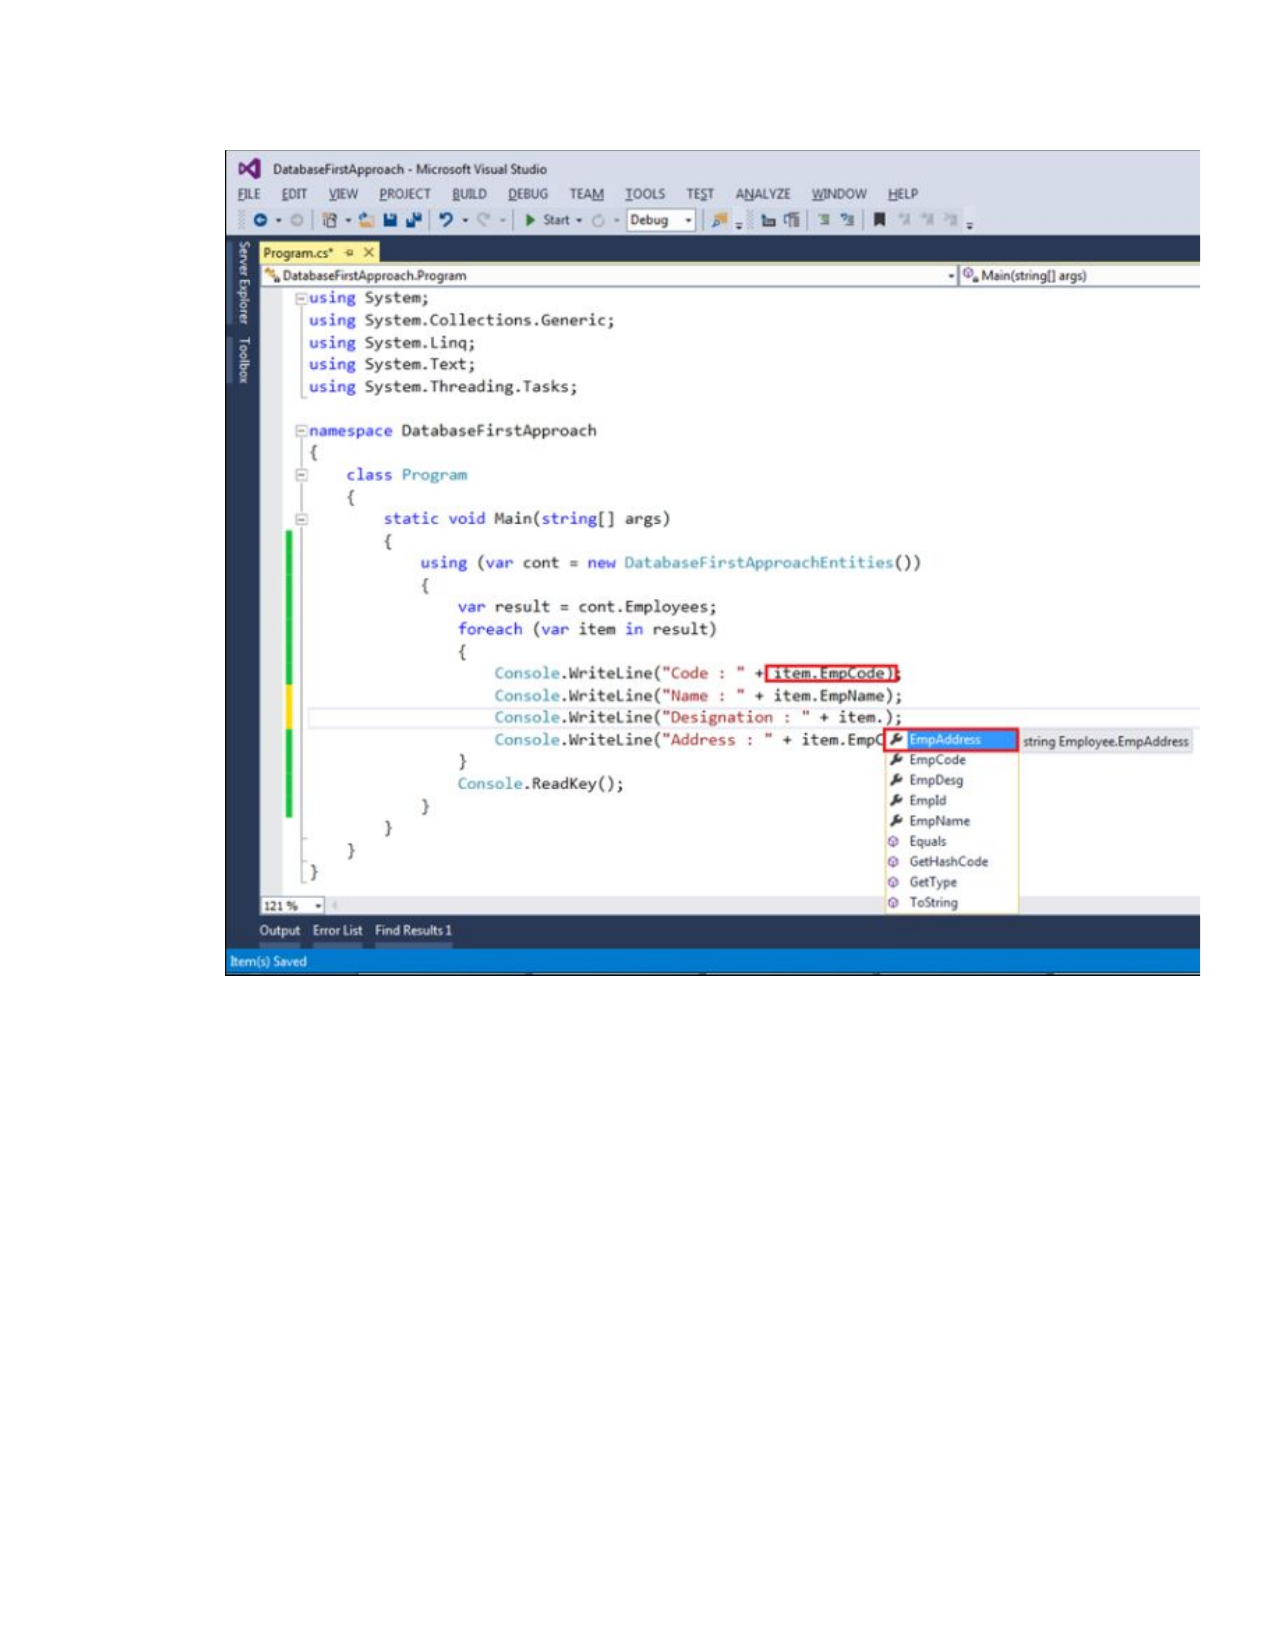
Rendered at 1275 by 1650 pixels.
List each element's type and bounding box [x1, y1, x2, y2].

picture [225, 150, 1200, 976]
